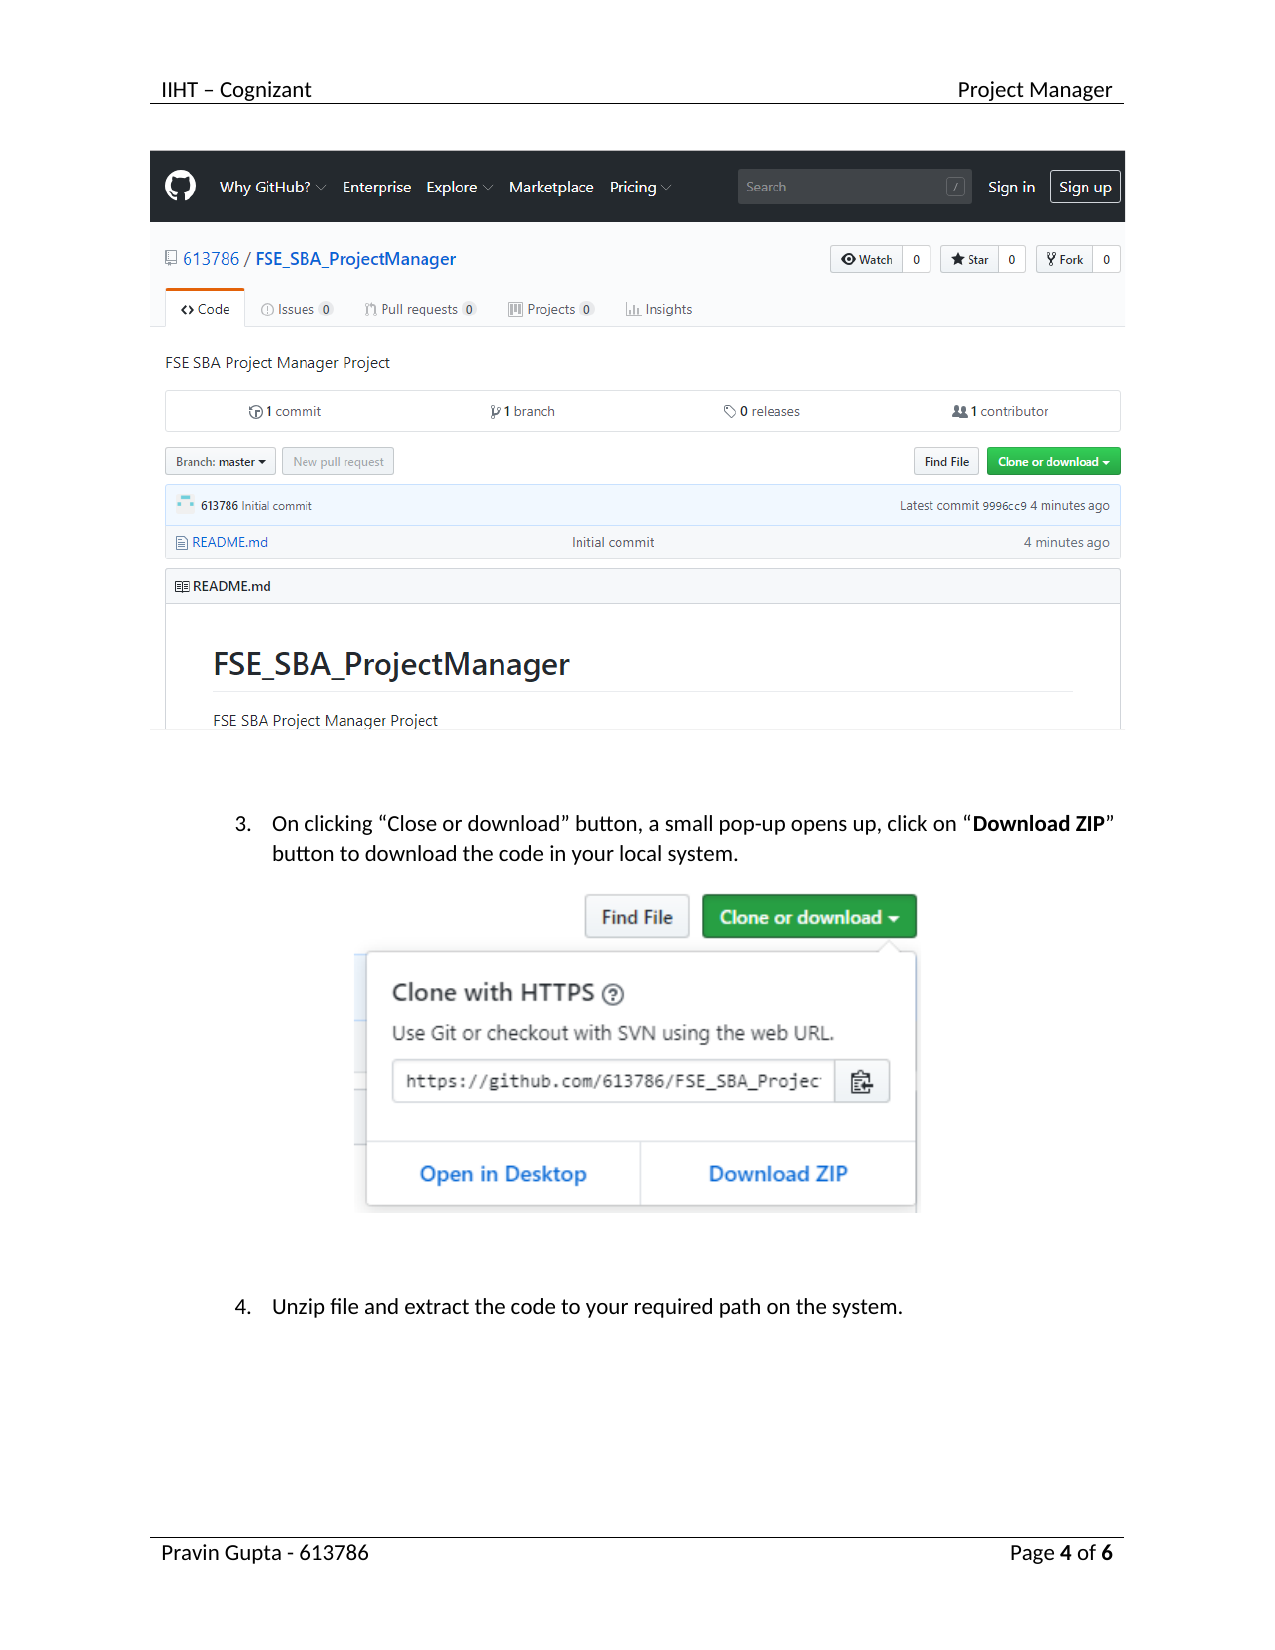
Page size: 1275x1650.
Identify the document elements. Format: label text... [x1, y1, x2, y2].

picture [150, 150, 1125, 730]
picture [353, 886, 922, 1213]
list Unzip file and extract the code to your required path on the system. [234, 1292, 1125, 1320]
list On clicking “Close or download” button, a small pop-up opens up, click on “Download ZIP” button to download the code in your local system. [234, 809, 1125, 867]
